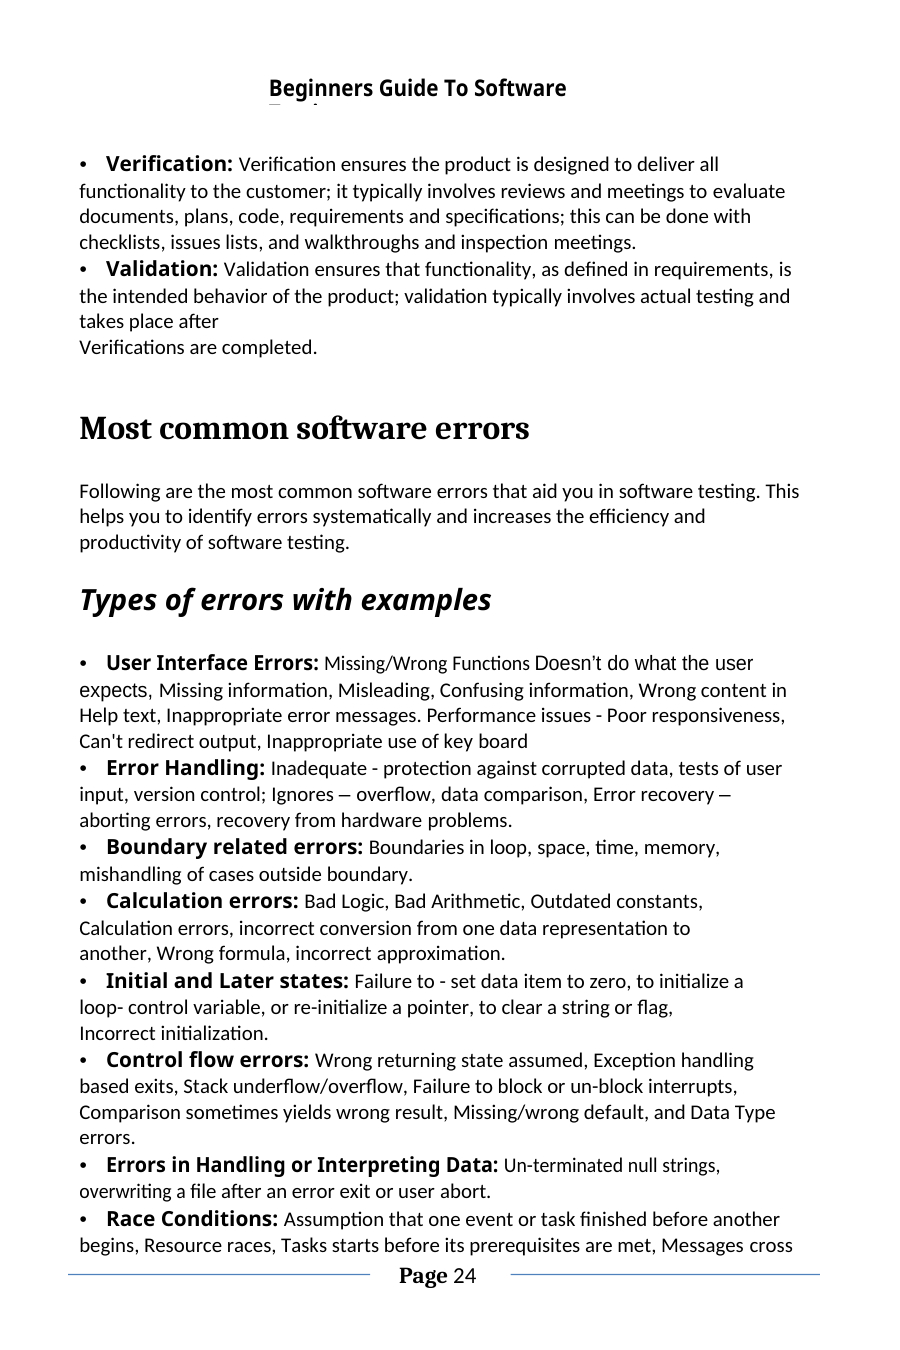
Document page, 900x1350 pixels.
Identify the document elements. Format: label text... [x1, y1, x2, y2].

list Initial and Later states: Failure to - set data item to zero, to initialize a loop- control variable, or re-initialize a pointer, to clear a string or flag, Incorrect initialization. [79, 966, 748, 1045]
list Calculation errors: Bad Logic, Bad Arithmetic, Outdated constants, Calculation errors, incorrect conversion from one data representation to another, Wrong formula, incorrect approximation. [79, 886, 768, 966]
text Verifications are completed. [79, 334, 852, 359]
list Boundary related errors: Boundaries in loop, space, time, memory, mishandling of cases outside boundary. [79, 832, 805, 886]
subtitle Most common software errors [79, 409, 852, 448]
list Race Conditions: Assumption that one event or task finished before another begins, Resource races, Tasks starts before its prerequisites are met, Messages cross [79, 1204, 793, 1257]
text Following are the most common software errors that aid you in software testing. This helps you to identify errors systematically and increases the efficiency and productivity of software testing. [79, 478, 808, 554]
list User Interface Errors: Missing/Wrong Functions Doesn’t do what the user expects, Missing information, Misleading, Confusing information, Wrong content in Help text, Inappropriate error messages. Performance issues - Poor responsiveness, Can't redirect output, Inappropriate use of key board [79, 648, 805, 753]
list Error Handling: Inadequate - protection against corrupted data, tests of user input, version control; Ignores – overflow, data comparison, Error recovery – aborting errors, recovery from hardware problems. [79, 753, 804, 832]
list Control flow errors: Wrong returning state assumed, Exception handling based exits, Stack underflow/overflow, Failure to block or un-block interrupts, Comparison sometimes yields wrong result, Missing/wrong default, and Data Type errors. [79, 1045, 790, 1150]
list Verification: Verification ensures the product is designed to deliver all functionality to the customer; it typically involves reviews and meetings to evaluate documents, plans, code, requirements and specifications; this can be done with checklists, issues lists, and walkthroughs and inspection meetings. [79, 149, 786, 254]
list Errors in Handling or Interpreting Data: Un-terminated null strings, overwriting a file after an error exit or user abort. [79, 1150, 794, 1204]
list Validation: Validation ensures that functionality, as defined in requirements, is the intended behavior of the product; validation typically involves actual testing and takes place after [79, 254, 806, 334]
subtitle Types of errors with examples [79, 579, 852, 619]
